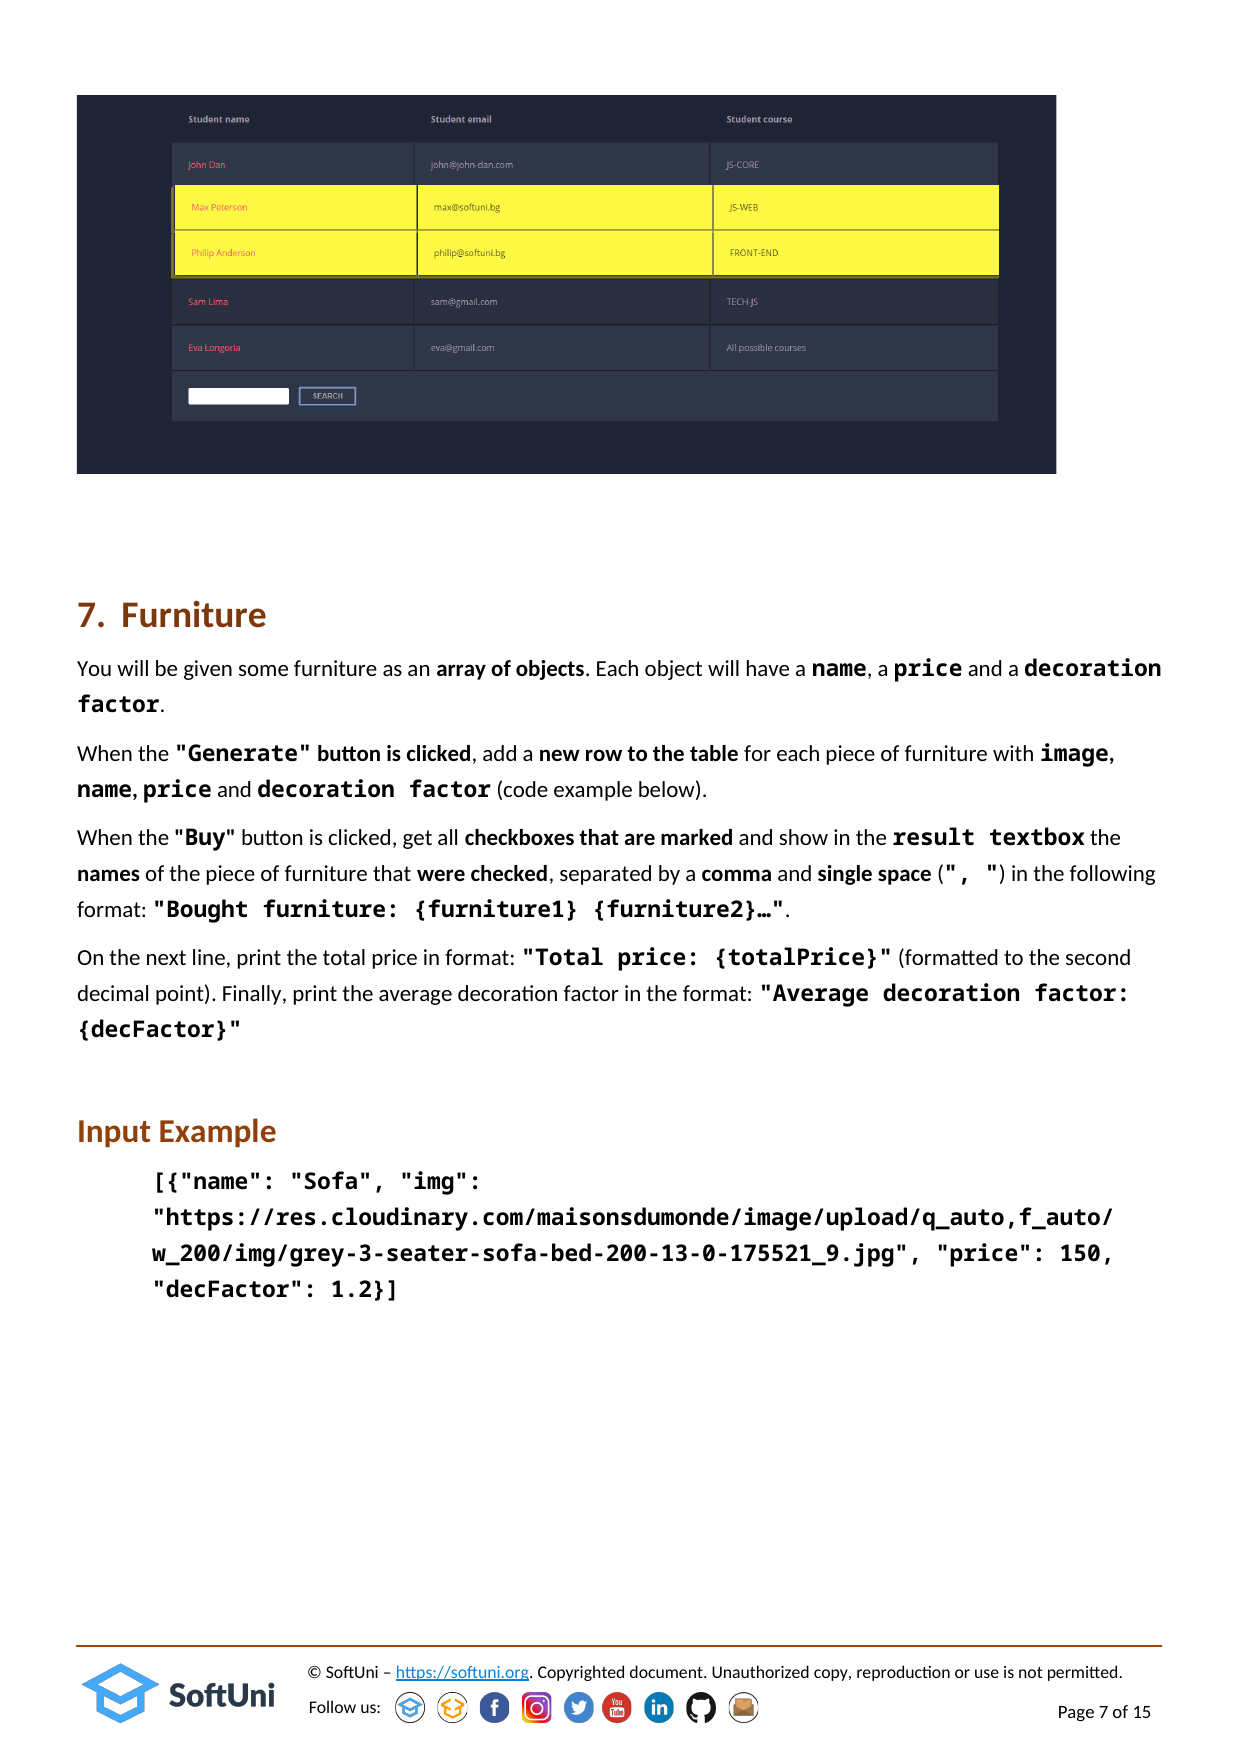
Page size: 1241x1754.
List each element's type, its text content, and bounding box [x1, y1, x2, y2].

picture [602, 1692, 632, 1723]
picture [437, 1692, 468, 1723]
picture [76, 95, 1057, 474]
picture [644, 1692, 653, 1701]
picture [479, 1692, 510, 1723]
picture [665, 1692, 674, 1701]
text On the next line, print the total price in format: "Total price: {totalPrice}" (formatted to the second decimal point). Finally, print the average decoration factor in the format: "Average decoration factor: {decFactor}" [77, 941, 1163, 1044]
picture [644, 1714, 653, 1723]
subtitle Input Example [77, 1110, 1163, 1151]
text When the "Buy" button is clicked, get all checkboxes that are marked and show in the result textbox the names of the piece of furniture that were checked, separated by a comma and single space (", ") in the following format: "Bought furniture: {furniture1} {furniture2}…". [77, 821, 1163, 924]
picture [395, 1692, 425, 1723]
picture [564, 1692, 594, 1723]
text When the "Generate" button is clicked, add a new row to the table for each piece of furniture with image, name, price and decoration factor (code example below). [77, 737, 1163, 804]
picture [686, 1692, 716, 1723]
text [{"name": "Sofa", "img": "https://res.cloudinary.com/maisonsdumonde/image/upload/q_auto,f_auto/w_200/img/grey-3-seater-sofa-bed-200-13-0-175521_9.jpg", "price": 150, "decFactor": 1.2}] [152, 1165, 1163, 1304]
subtitle Furniture [77, 591, 1163, 637]
picture [728, 1692, 759, 1723]
picture [75, 1658, 281, 1729]
picture [522, 1692, 552, 1723]
picture [658, 1705, 667, 1714]
picture [665, 1714, 674, 1723]
text You will be given some furniture as an array of objects. Each object will have a name, a price and a decoration factor. [77, 652, 1163, 719]
